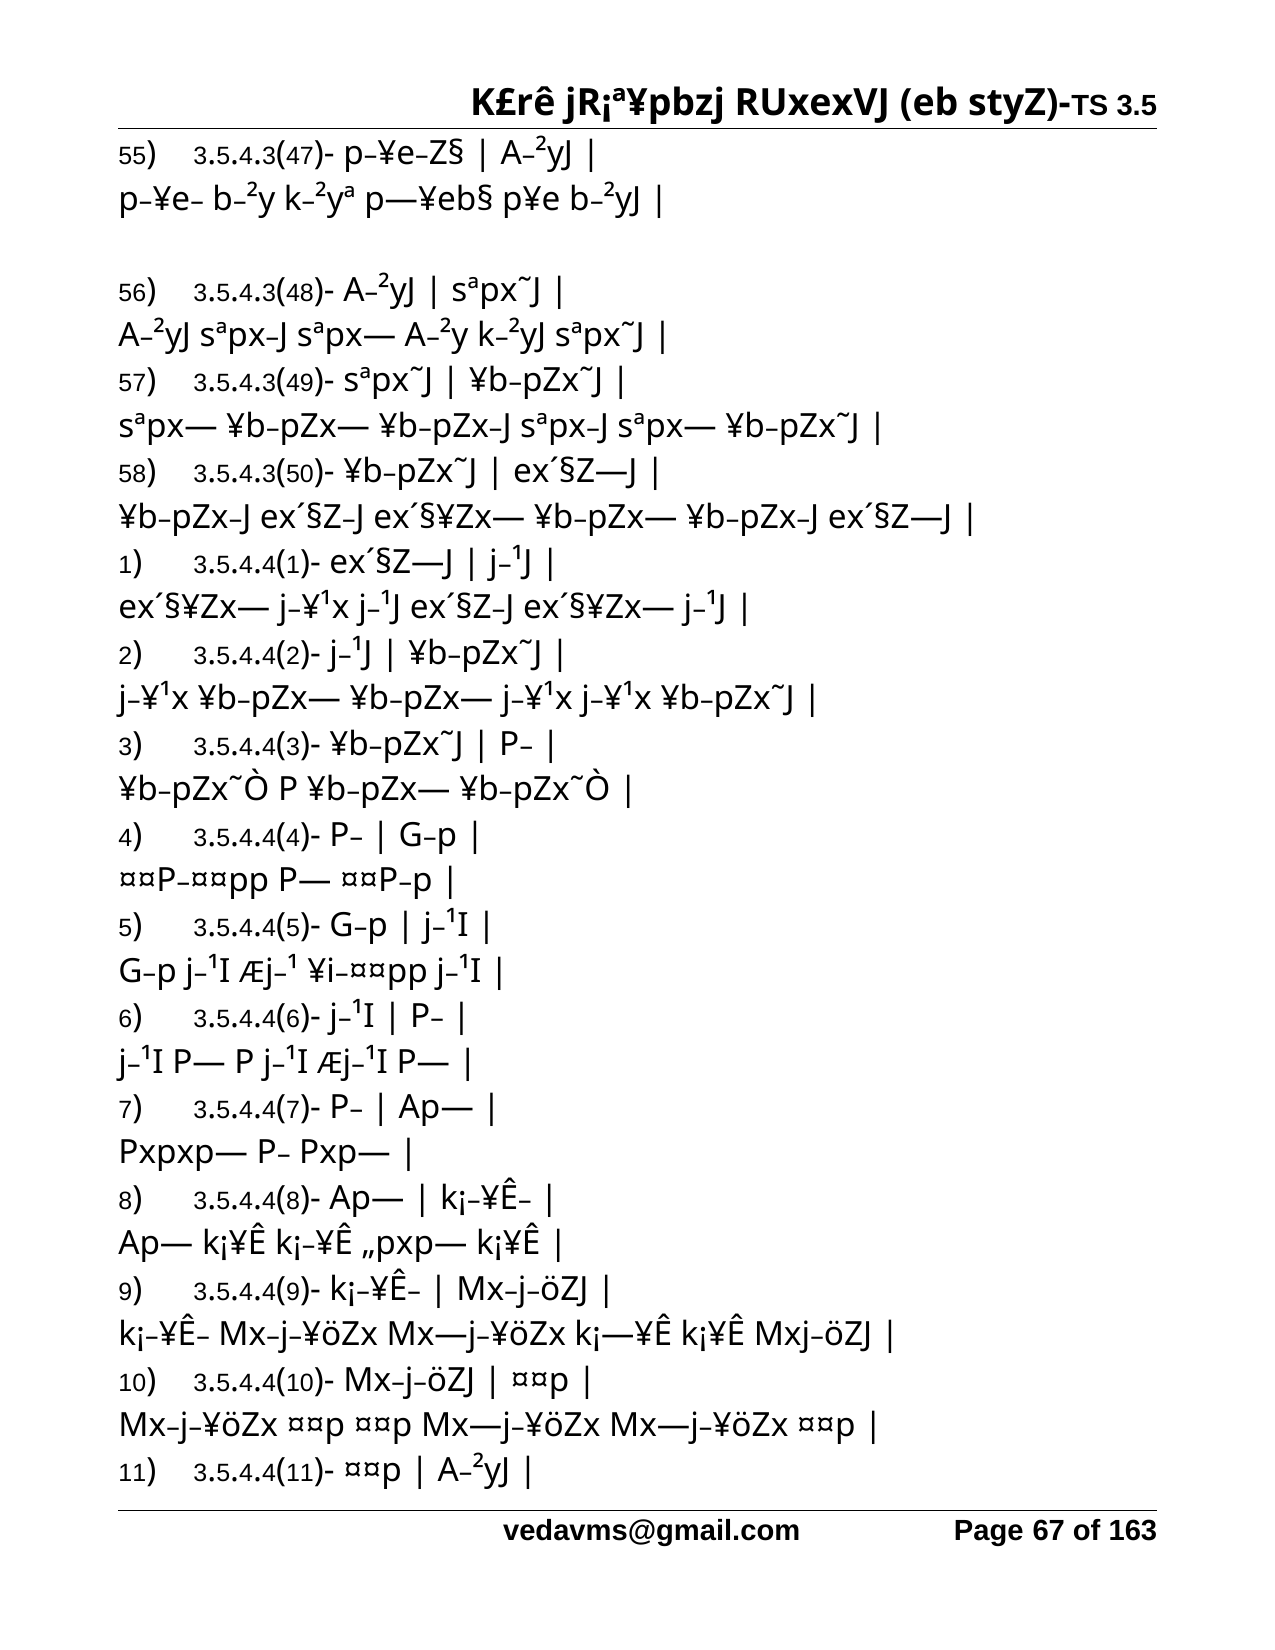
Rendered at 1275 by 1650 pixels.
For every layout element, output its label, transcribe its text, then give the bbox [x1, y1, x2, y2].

text 56) 3.5.4.3(48)- A–²yJ | sªpx˜J | [118, 265, 1157, 311]
text j–¥¹x ¥b–pZx— ¥b–pZx— j–¥¹x j–¥¹x ¥b–pZx˜J | [118, 674, 1157, 719]
text ¥b–pZx˜Ò P ¥b–pZx— ¥b–pZx˜Ò | [118, 765, 1157, 810]
text 57) 3.5.4.3(49)- sªpx˜J | ¥b–pZx˜J | [118, 356, 1157, 402]
text k¡–¥Ê– Mx–j–¥öZx Mx—j–¥öZx k¡—¥Ê k¡¥Ê Mxj–öZJ | [118, 1310, 1157, 1355]
text 4) 3.5.4.4(4)- P– | G–p | [118, 810, 1157, 856]
text 9) 3.5.4.4(9)- k¡–¥Ê– | Mx–j–öZJ | [118, 1264, 1157, 1310]
text ¤¤P–¤¤pp P— ¤¤P–p | [118, 856, 1157, 901]
text p–¥e– b–²y k–²yª p—¥eb§ p¥e b–²yJ | [118, 174, 1157, 220]
text j–¹I P— P j–¹I Æj–¹I P— | [118, 1037, 1157, 1083]
text 8) 3.5.4.4(8)- Ap— | k¡–¥Ê– | [118, 1174, 1157, 1219]
text 3) 3.5.4.4(3)- ¥b–pZx˜J | P– | [118, 719, 1157, 765]
text sªpx— ¥b–pZx— ¥b–pZx–J sªpx–J sªpx— ¥b–pZx˜J | [118, 402, 1157, 447]
text ex´§¥Zx— j–¥¹x j–¹J ex´§Z–J ex´§¥Zx— j–¹J | [118, 583, 1157, 629]
text ¥b–pZx–J ex´§Z–J ex´§¥Zx— ¥b–pZx— ¥b–pZx–J ex´§Z—J | [118, 492, 1157, 538]
text 55) 3.5.4.3(47)- p–¥e–Z§ | A–²yJ | [118, 129, 1157, 174]
text 10) 3.5.4.4(10)- Mx–j–öZJ | ¤¤p | [118, 1355, 1157, 1401]
text A–²yJ sªpx–J sªpx— A–²y k–²yJ sªpx˜J | [118, 311, 1157, 356]
text 5) 3.5.4.4(5)- G–p | j–¹I | [118, 901, 1157, 947]
text Ap— k¡¥Ê k¡–¥Ê „pxp— k¡¥Ê | [118, 1219, 1157, 1264]
text 7) 3.5.4.4(7)- P– | Ap— | [118, 1083, 1157, 1128]
text G–p j–¹I Æj–¹ ¥i–¤¤pp j–¹I | [118, 947, 1157, 992]
text 11) 3.5.4.4(11)- ¤¤p | A–²yJ | [118, 1446, 1157, 1492]
text Mx–j–¥öZx ¤¤p ¤¤p Mx—j–¥öZx Mx—j–¥öZx ¤¤p | [118, 1401, 1157, 1446]
text Pxpxp— P– Pxp— | [118, 1128, 1157, 1174]
text 1) 3.5.4.4(1)- ex´§Z—J | j–¹J | [118, 538, 1157, 583]
text 2) 3.5.4.4(2)- j–¹J | ¥b–pZx˜J | [118, 629, 1157, 674]
text 58) 3.5.4.3(50)- ¥b–pZx˜J | ex´§Z—J | [118, 447, 1157, 492]
text 6) 3.5.4.4(6)- j–¹I | P– | [118, 992, 1157, 1037]
